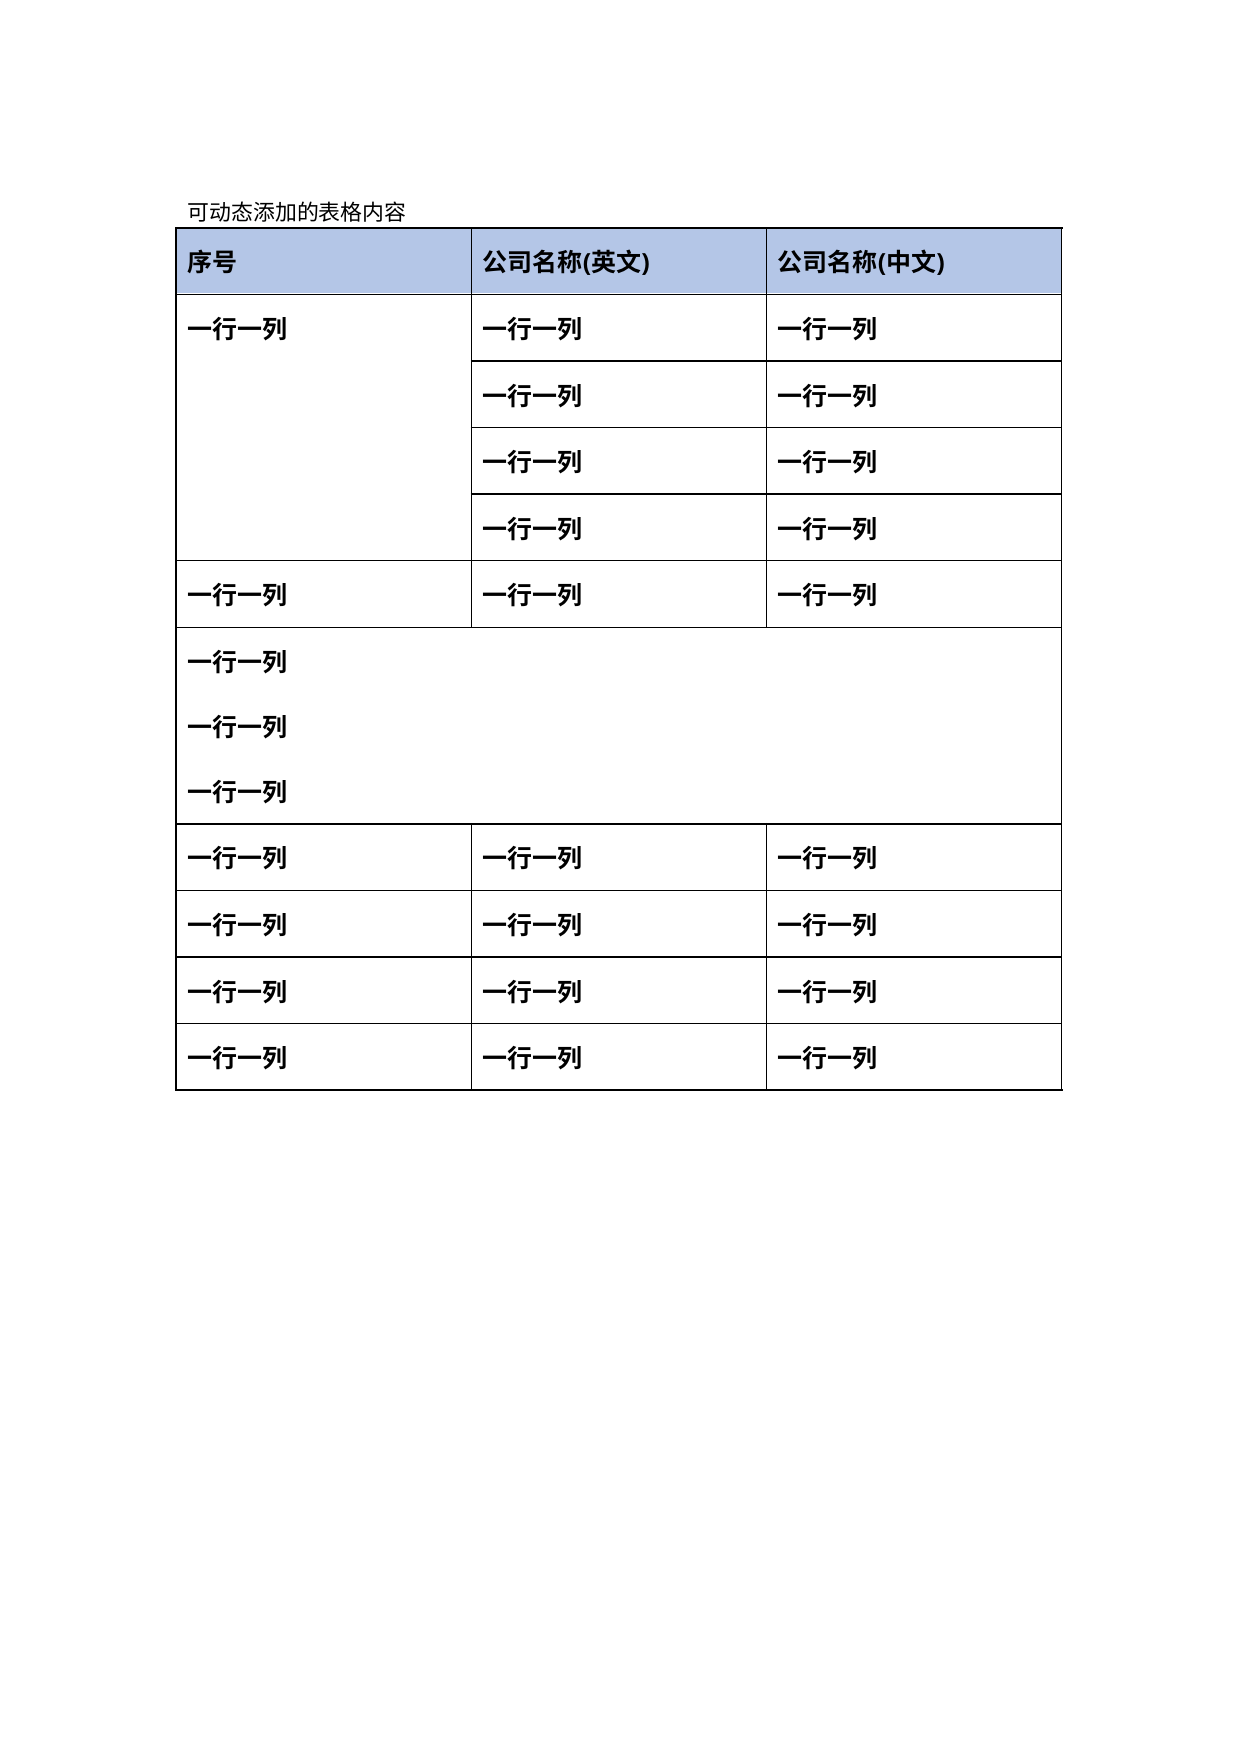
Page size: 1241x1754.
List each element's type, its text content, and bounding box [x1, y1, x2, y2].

table_cell 一行一列 [177, 628, 1061, 823]
table_cell 一行一列 [767, 362, 1061, 427]
text 可动态添加的表格内容 [187, 194, 1053, 227]
table_cell 一行一列 [472, 428, 766, 493]
table_cell 一行一列 [767, 958, 1061, 1023]
table_cell 一行一列 [767, 561, 1061, 626]
table_cell 一行一列 [472, 825, 766, 889]
table_header 公司名称(英文) [472, 229, 766, 293]
table_cell 一行一列 [472, 561, 766, 626]
table_cell 一行一列 [767, 295, 1061, 360]
table_cell 一行一列 [177, 295, 471, 560]
table_cell 一行一列 [767, 825, 1061, 889]
table_cell 一行一列 [177, 561, 471, 626]
table_cell 一行一列 [177, 958, 471, 1023]
table_cell 一行一列 [472, 958, 766, 1023]
table_cell 一行一列 [767, 891, 1061, 956]
table_cell 一行一列 [177, 1024, 471, 1089]
table_cell 一行一列 [472, 295, 766, 360]
table_cell 一行一列 [767, 495, 1061, 560]
table_cell 一行一列 [472, 362, 766, 427]
table_cell 一行一列 [472, 891, 766, 956]
table_header 公司名称(中文) [767, 229, 1061, 293]
table_cell 一行一列 [767, 428, 1061, 493]
table_cell 一行一列 [472, 495, 766, 560]
table_cell 一行一列 [177, 891, 471, 956]
table_header 序号 [177, 229, 471, 293]
table_cell 一行一列 [767, 1024, 1061, 1089]
table_cell 一行一列 [472, 1024, 766, 1089]
table_cell 一行一列 [177, 825, 471, 889]
